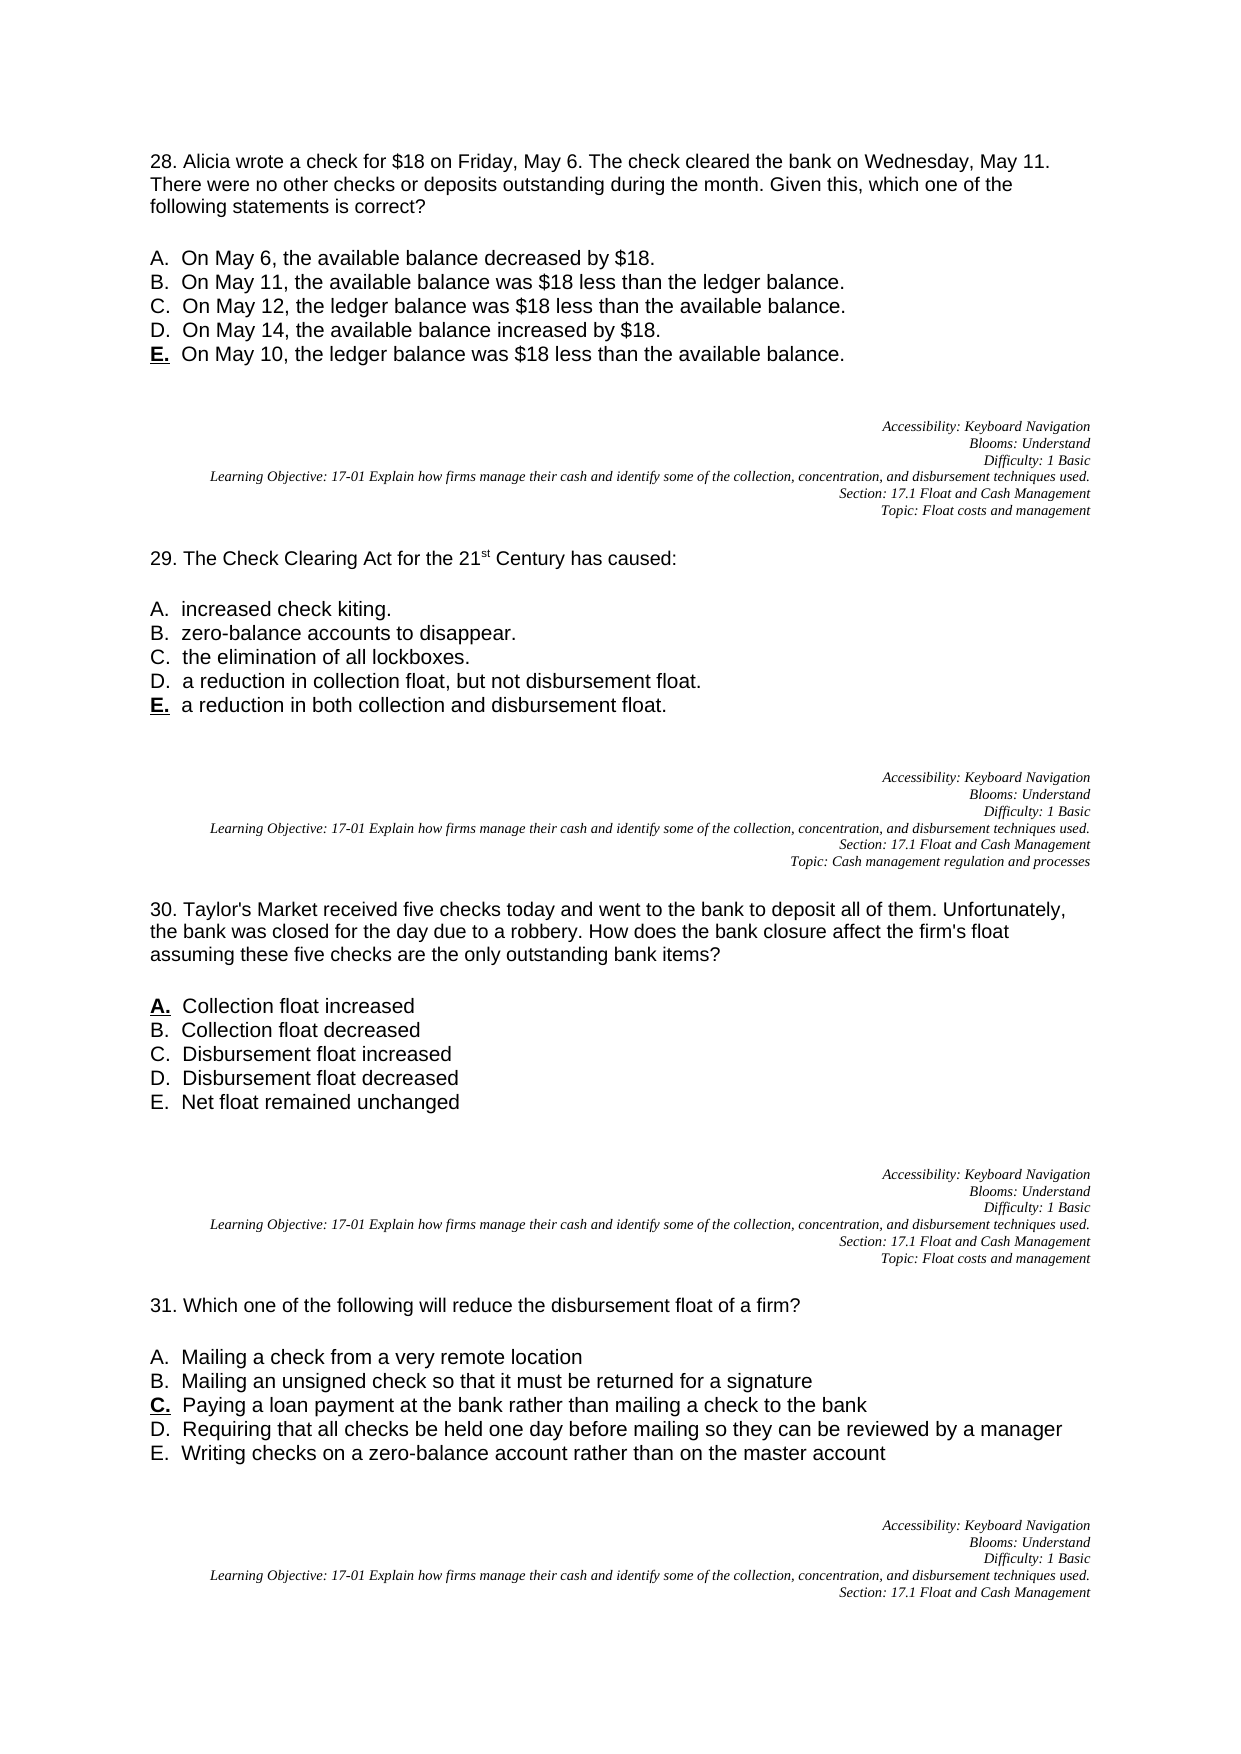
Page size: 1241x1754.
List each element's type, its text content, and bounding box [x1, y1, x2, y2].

text C. On May 12, the ledger balance was $18 less than the available balance. [150, 294, 1090, 318]
text Learning Objective: 17-01 Explain how firms manage their cash and identify some of the collection, concentration, and disbursement techniques used. [150, 468, 1090, 485]
text B. zero-balance accounts to disappear. [150, 621, 1090, 645]
text Difficulty: 1 Basic [150, 1199, 1090, 1216]
text Blooms: Understand [150, 786, 1090, 803]
text D. On May 14, the available balance increased by $18. [150, 318, 1090, 342]
text 29. The Check Clearing Act for the 21st Century has caused: [150, 547, 1090, 569]
text E. Net float remained unchanged [150, 1090, 1090, 1166]
text Blooms: Understand [150, 435, 1090, 451]
text Difficulty: 1 Basic [150, 803, 1090, 819]
text Topic: Float costs and management [150, 1249, 1090, 1266]
text Learning Objective: 17-01 Explain how firms manage their cash and identify some of the collection, concentration, and disbursement techniques used. [150, 819, 1090, 836]
text Topic: Cash management regulation and processes [150, 853, 1090, 870]
text Section: 17.1 Float and Cash Management [150, 836, 1090, 853]
text 31. Which one of the following will reduce the disbursement float of a firm? [150, 1294, 1090, 1317]
text D. Requiring that all checks be held one day before mailing so they can be reviewed by a manager [150, 1417, 1090, 1441]
text Blooms: Understand [150, 1182, 1090, 1199]
text Accessibility: Keyboard Navigation [150, 1517, 1090, 1533]
text Section: 17.1 Float and Cash Management [150, 485, 1090, 502]
text C. Disbursement float increased [150, 1042, 1090, 1066]
text E. Writing checks on a zero-balance account rather than on the master account [150, 1441, 1090, 1517]
text B. Mailing an unsigned check so that it must be returned for a signature [150, 1369, 1090, 1393]
text B. On May 11, the available balance was $18 less than the ledger balance. [150, 270, 1090, 294]
text B. Collection float decreased [150, 1018, 1090, 1042]
text D. a reduction in collection float, but not disbursement float. [150, 669, 1090, 693]
text C. the elimination of all lockboxes. [150, 645, 1090, 669]
text Topic: Float costs and management [150, 502, 1090, 518]
text Accessibility: Keyboard Navigation [150, 769, 1090, 786]
text E. On May 10, the ledger balance was $18 less than the available balance. [150, 342, 1090, 418]
text Accessibility: Keyboard Navigation [150, 1166, 1090, 1182]
text E. a reduction in both collection and disbursement float. [150, 693, 1090, 769]
text A. Collection float increased [150, 994, 1090, 1018]
text 28. Alicia wrote a check for $18 on Friday, May 6. The check cleared the bank on Wednesday, May 11. There were no other checks or deposits outstanding during the month. Given this, which one of the following statements is correct? [150, 150, 1090, 218]
text Learning Objective: 17-01 Explain how firms manage their cash and identify some of the collection, concentration, and disbursement techniques used. [150, 1567, 1090, 1584]
text Learning Objective: 17-01 Explain how firms manage their cash and identify some of the collection, concentration, and disbursement techniques used. [150, 1216, 1090, 1233]
text Blooms: Understand [150, 1533, 1090, 1550]
text D. Disbursement float decreased [150, 1066, 1090, 1090]
text A. Mailing a check from a very remote location [150, 1345, 1090, 1369]
text A. increased check kiting. [150, 597, 1090, 621]
text Difficulty: 1 Basic [150, 1550, 1090, 1567]
text 30. Taylor's Market received five checks today and went to the bank to deposit all of them. Unfortunately, the bank was closed for the day due to a robbery. How does the bank closure affect the firm's float assuming these five checks are the only outstanding bank items? [150, 898, 1090, 966]
text Accessibility: Keyboard Navigation [150, 418, 1090, 435]
text C. Paying a loan payment at the bank rather than mailing a check to the bank [150, 1393, 1090, 1417]
text A. On May 6, the available balance decreased by $18. [150, 246, 1090, 270]
text Section: 17.1 Float and Cash Management [150, 1233, 1090, 1249]
text Section: 17.1 Float and Cash Management [150, 1584, 1090, 1601]
text Difficulty: 1 Basic [150, 451, 1090, 468]
